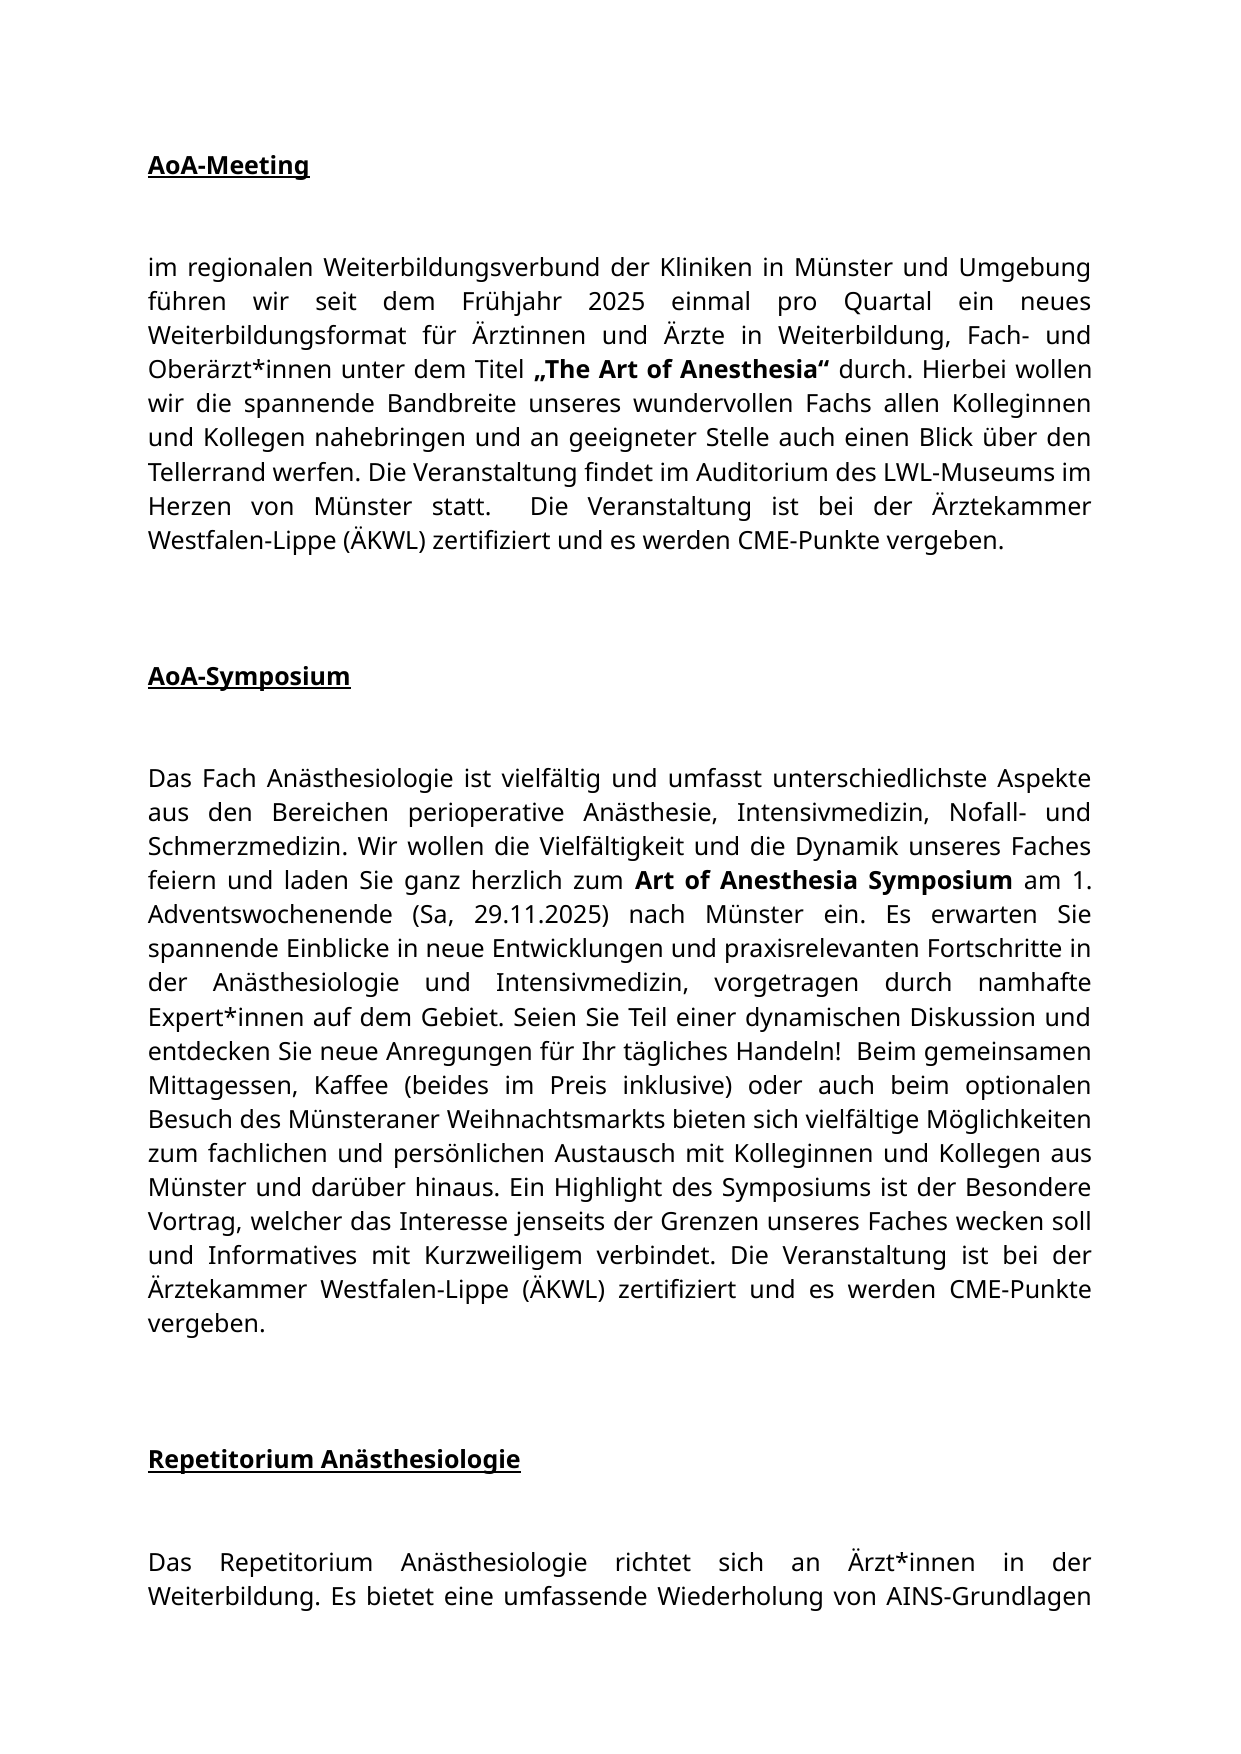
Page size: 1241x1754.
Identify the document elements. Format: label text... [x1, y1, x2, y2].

text Das Fach Anästhesiologie ist vielfältig und umfasst unterschiedlichste Aspekte aus den Bereichen perioperative Anästhesie, Intensivmedizin, Nofall- und Schmerzmedizin. Wir wollen die Vielfältigkeit und die Dynamik unseres Faches feiern und laden Sie ganz herzlich zum Art of Anesthesia Symposium am 1. Adventswochenende (Sa, 29.11.2025) nach Münster ein. Es erwarten Sie spannende Einblicke in neue Entwicklungen und praxisrelevanten Fortschritte in der Anästhesiologie und Intensivmedizin, vorgetragen durch namhafte Expert*innen auf dem Gebiet. Seien Sie Teil einer dynamischen Diskussion und entdecken Sie neue Anregungen für Ihr tägliches Handeln! Beim gemeinsamen Mittagessen, Kaffee (beides im Preis inklusive) oder auch beim optionalen Besuch des Münsteraner Weihnachtsmarkts bieten sich vielfältige Möglichkeiten zum fachlichen und persönlichen Austausch mit Kolleginnen und Kollegen aus Münster und darüber hinaus. Ein Highlight des Symposiums ist der Besondere Vortrag, welcher das Interesse jenseits der Grenzen unseres Faches wecken soll und Informatives mit Kurzweiligem verbindet. Die Veranstaltung ist bei der Ärztekammer Westfalen-Lippe (ÄKWL) zertifiziert und es werden CME-Punkte vergeben. [148, 761, 1093, 1340]
text Repetitorium Anästhesiologie [148, 1442, 1093, 1476]
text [148, 1544, 1093, 1612]
text AoA-Symposium [148, 658, 1093, 693]
text im regionalen Weiterbildungsverbund der Kliniken in Münster und Umgebung führen wir seit dem Frühjahr 2025 einmal pro Quartal ein neues Weiterbildungsformat für Ärztinnen und Ärzte in Weiterbildung, Fach- und Oberärzt*innen unter dem Titel „The Art of Anesthesia“ durch. Hierbei wollen wir die spannende Bandbreite unseres wundervollen Fachs allen Kolleginnen und Kollegen nahebringen und an geeigneter Stelle auch einen Blick über den Tellerrand werfen. Die Veranstaltung findet im Auditorium des LWL-Museums im Herzen von Münster statt. Die Veranstaltung ist bei der Ärztekammer Westfalen-Lippe (ÄKWL) zertifiziert und es werden CME-Punkte vergeben. [148, 250, 1093, 556]
text AoA-Meeting [148, 148, 1093, 182]
